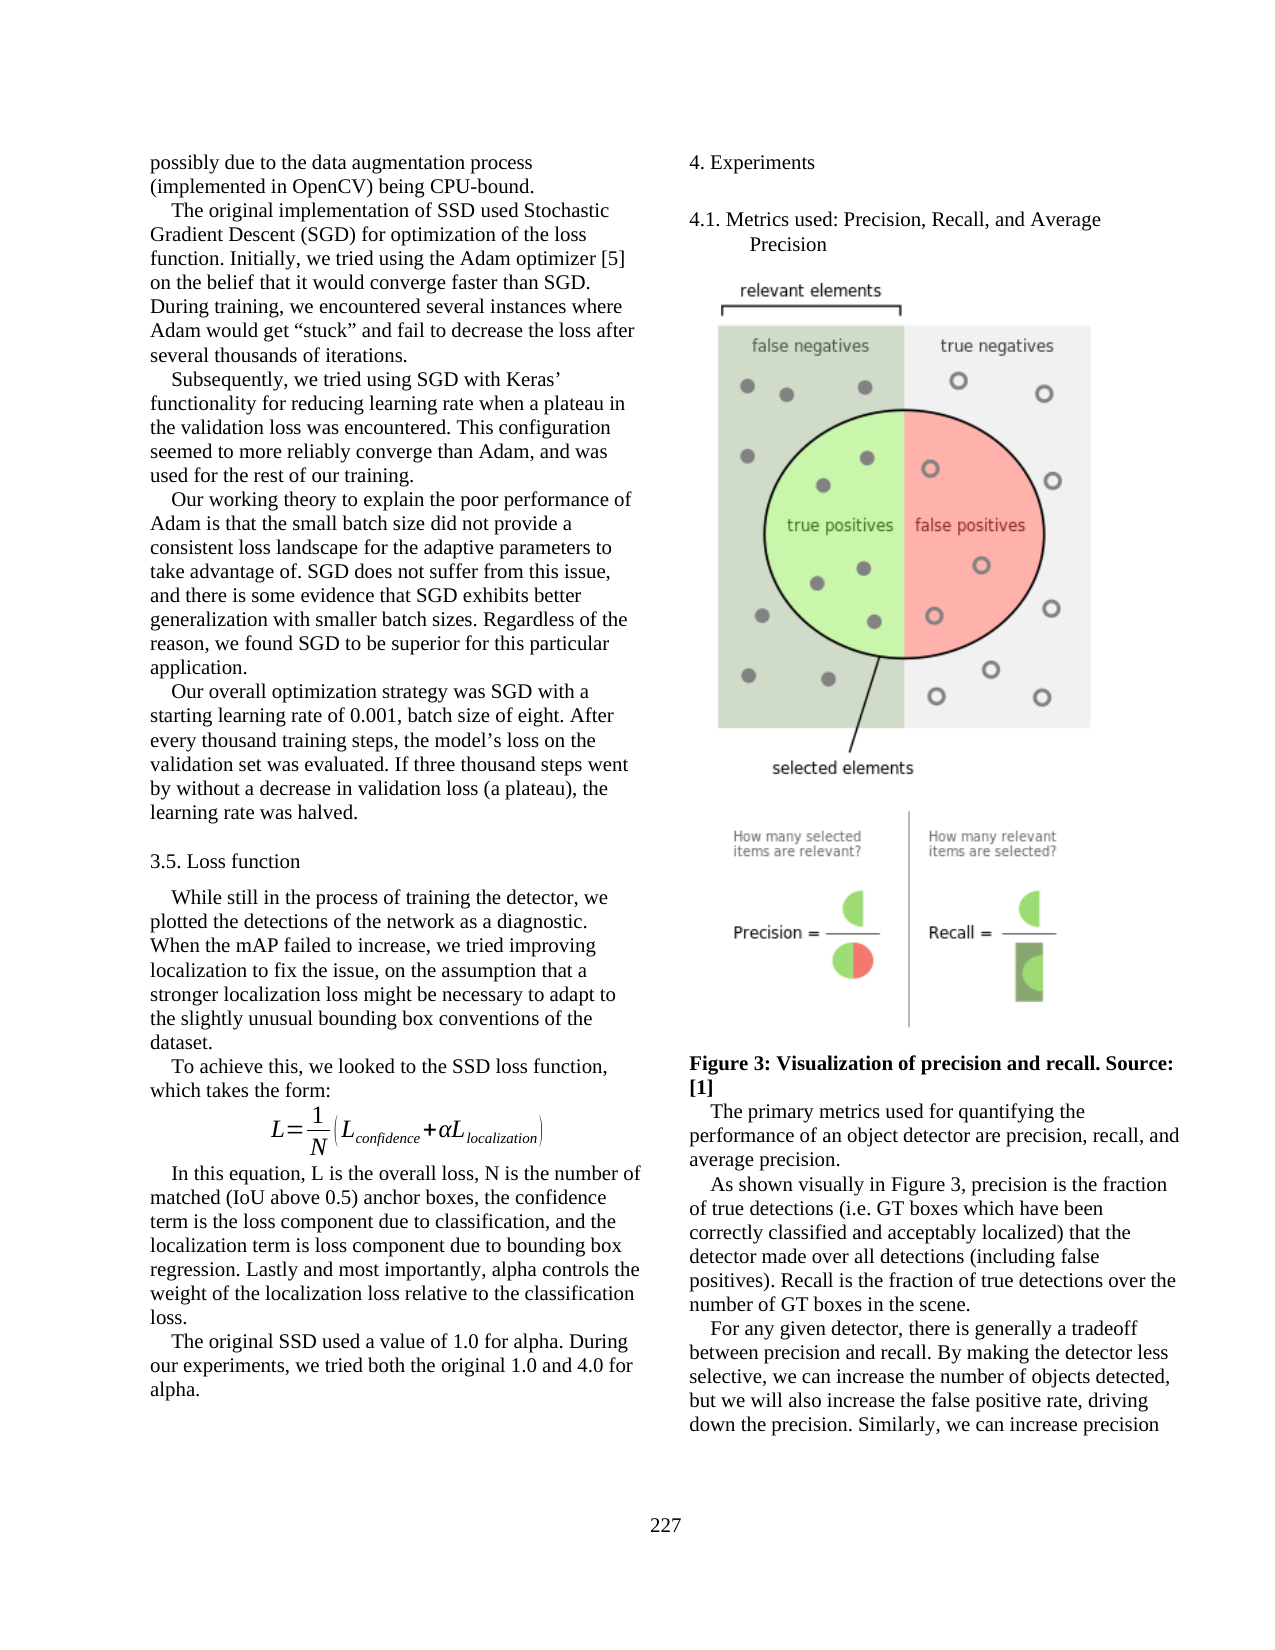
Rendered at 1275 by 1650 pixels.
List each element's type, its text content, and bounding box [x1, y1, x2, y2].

text In this equation, L is the overall loss, N is the number of matched (IoU above 0.5) anchor boxes, the confidence term is the loss component due to classification, and the localization term is loss component due to bounding box regression. Lastly and most importantly, alpha controls the weight of the localization loss relative to the classification loss. [150, 1161, 642, 1329]
subtitle Metrics used: Precision, Recall, and Average Precision [689, 207, 1181, 256]
text Subsequently, we tried using SGD with Keras’ functionality for reducing learning rate when a plateau in the validation loss was encountered. This configuration seemed to more reliably converge than Adam, and was used for the rest of our training. [150, 367, 642, 487]
text The original SSD used a value of 1.0 for alpha. During our experiments, we tried both the original 1.0 and 4.0 for alpha. [150, 1329, 642, 1401]
subtitle Loss function [150, 849, 642, 873]
picture [689, 268, 1120, 1052]
subtitle Experiments [689, 150, 1181, 174]
text The original implementation of SSD used Stochastic Gradient Descent (SGD) for optimization of the loss function. Initially, we tried using the Adam optimizer [5] on the belief that it would converge faster than SGD. During training, we encountered several instances where Adam would get “stuck” and fail to decrease the loss after several thousands of iterations. [150, 198, 642, 367]
text Our working theory to explain the poor performance of Adam is that the small batch size did not provide a consistent loss landscape for the adaptive parameters to take advantage of. SGD does not suffer from this issue, and there is some evidence that SGD exhibits better generalization with smaller batch sizes. Regardless of the reason, we found SGD to be superior for this particular application. [150, 487, 642, 679]
text Our overall optimization strategy was SGD with a starting learning rate of 0.001, batch size of eight. After every thousand training steps, the model’s loss on the validation set was evaluated. If three thousand steps went by without a decrease in validation loss (a plateau), the learning rate was halved. [150, 679, 642, 824]
text Figure 3: Visualization of precision and recall. Source: [689, 1051, 1181, 1099]
text As shown visually in Figure 3, precision is the fraction of true detections (i.e. GT boxes which have been correctly classified and acceptably localized) that the detector made over all detections (including false positives). Recall is the fraction of true detections over the number of GT boxes in the scene. [689, 1171, 1181, 1316]
text The primary metrics used for quantifying the performance of an object detector are precision, recall, and average precision. [689, 1099, 1181, 1171]
text To achieve this, we looked to the SSD loss function, which takes the form: [150, 1054, 642, 1102]
text While still in the process of training the detector, we plotted the detections of the network as a diagnostic. When the mAP failed to increase, we tried improving localization to fix the issue, on the assumption that a stronger localization loss might be necessary to adapt to the slightly unusual bounding box conventions of the dataset. [150, 885, 642, 1054]
